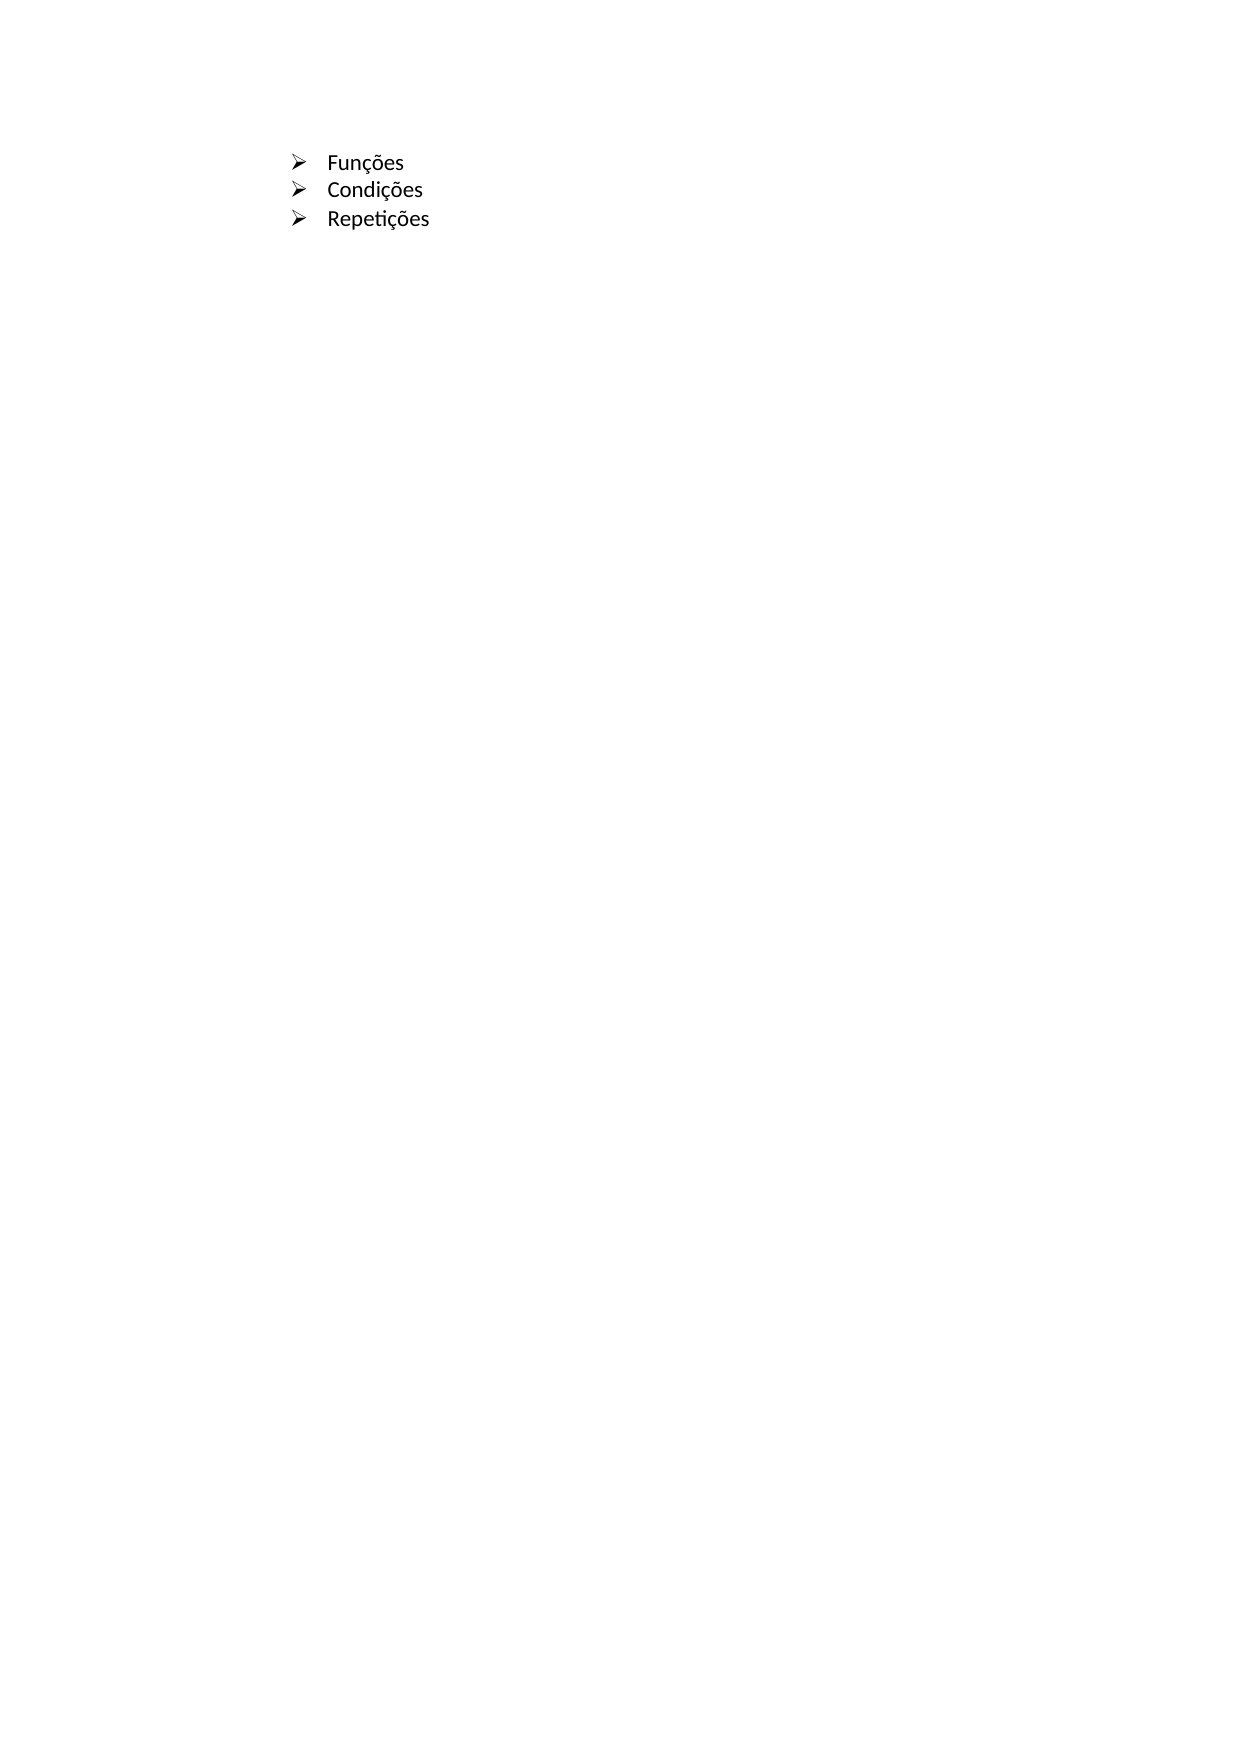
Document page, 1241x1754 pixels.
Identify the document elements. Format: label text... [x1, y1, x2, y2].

list Condições [290, 176, 1063, 204]
list Funções [290, 148, 1063, 176]
list Repetições [290, 204, 1063, 232]
